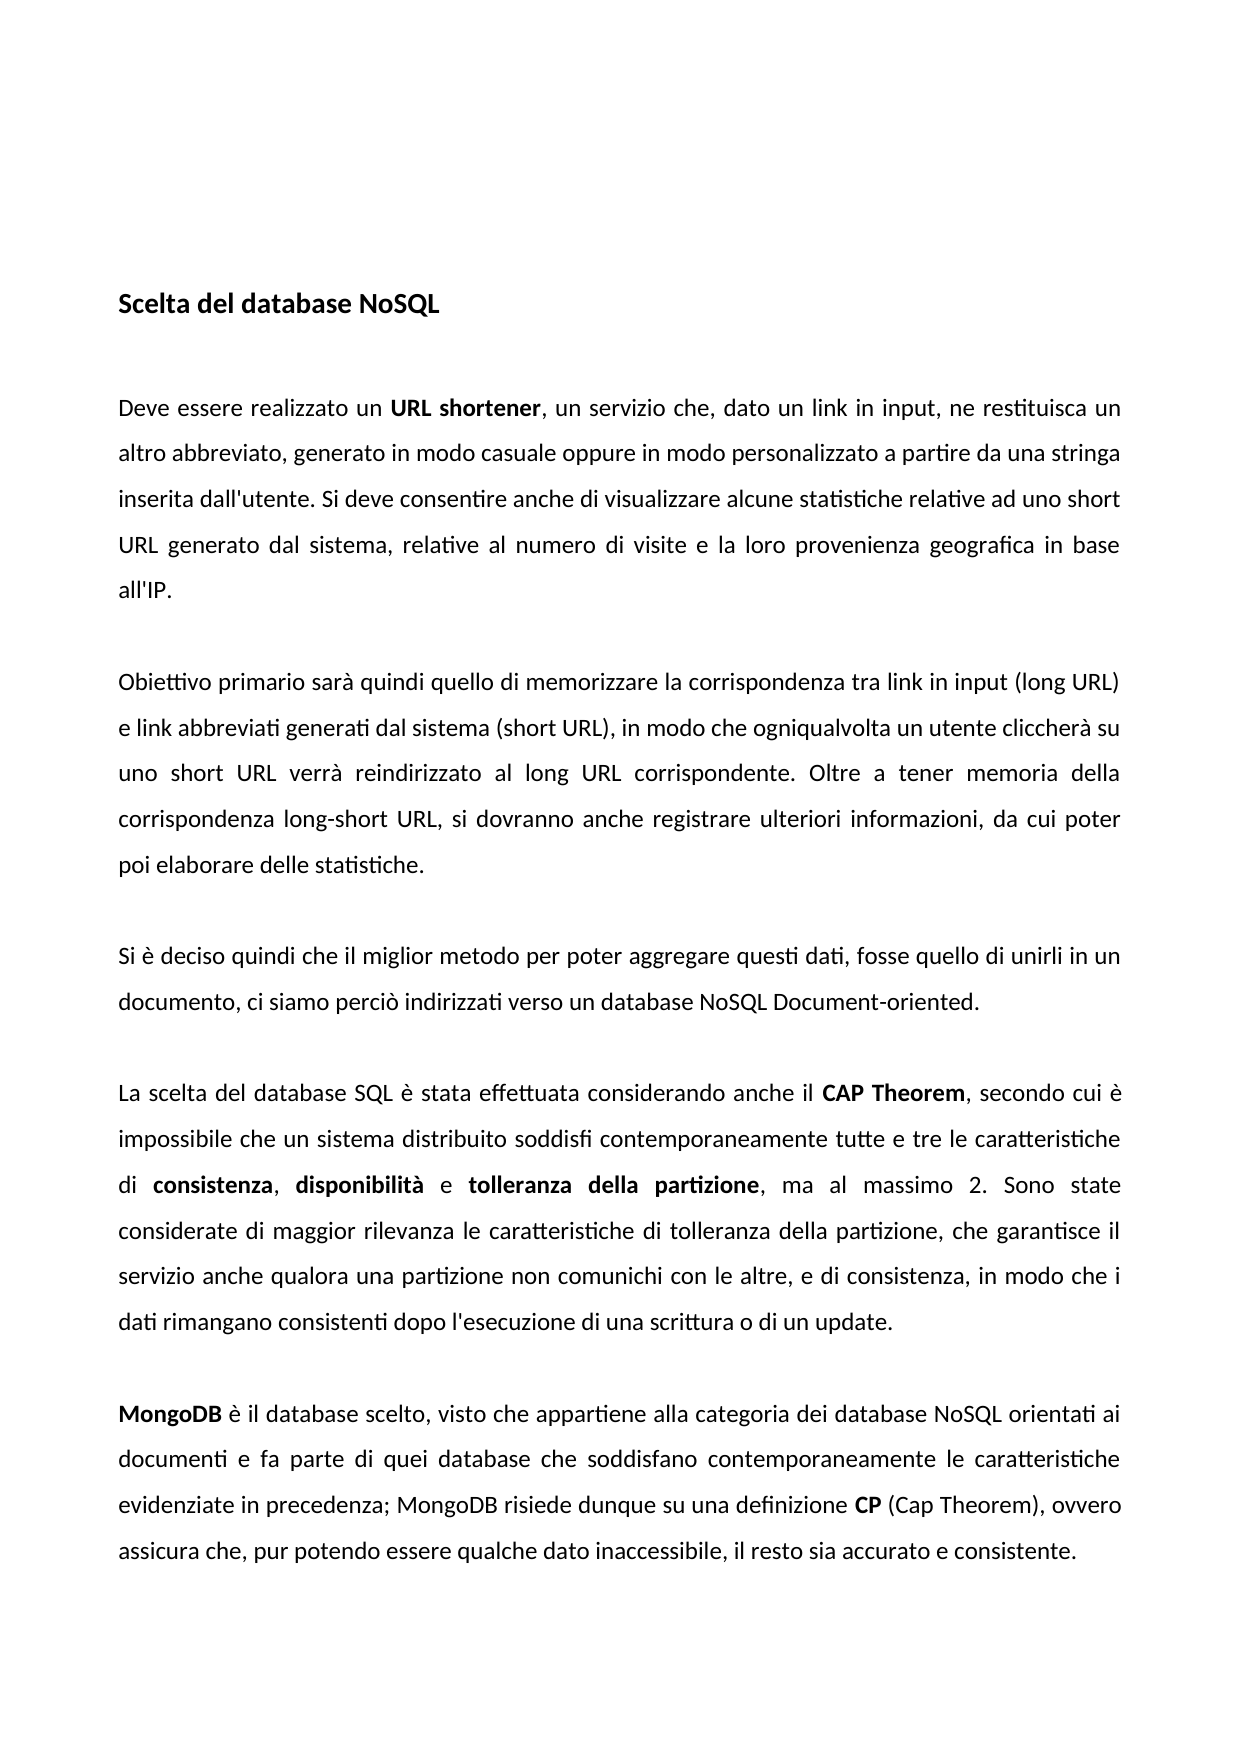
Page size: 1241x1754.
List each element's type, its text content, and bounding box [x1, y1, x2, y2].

text Scelta del database NoSQL [118, 285, 1122, 320]
text MongoDB è il database scelto, visto che appartiene alla categoria dei database NoSQL orientati ai documenti e fa parte di quei database che soddisfano contemporaneamente le caratteristiche evidenziate in precedenza; MongoDB risiede dunque su una definizione CP (Cap Theorem), ovvero assicura che, pur potendo essere qualche dato inaccessibile, il resto sia accurato e consistente. [118, 1398, 1122, 1565]
text Si è deciso quindi che il miglior metodo per poter aggregare questi dati, fosse quello di unirli in un documento, ci siamo perciò indirizzati verso un database NoSQL Document-oriented. [118, 940, 1122, 1017]
text Deve essere realizzato un URL shortener, un servizio che, dato un link in input, ne restituisca un altro abbreviato, generato in modo casuale oppure in modo personalizzato a partire da una stringa inserita dall'utente. Si deve consentire anche di visualizzare alcune statistiche relative ad uno short URL generato dal sistema, relative al numero di visite e la loro provenienza geografica in base all'IP. [118, 392, 1122, 605]
text Obiettivo primario sarà quindi quello di memorizzare la corrispondenza tra link in input (long URL) e link abbreviati generati dal sistema (short URL), in modo che ogniqualvolta un utente cliccherà su uno short URL verrà reindirizzato al long URL corrispondente. Oltre a tener memoria della corrispondenza long-short URL, si dovranno anche registrare ulteriori informazioni, da cui poter poi elaborare delle statistiche. [118, 666, 1122, 879]
text La scelta del database SQL è stata effettuata considerando anche il CAP Theorem, secondo cui è impossibile che un sistema distribuito soddisfi contemporaneamente tutte e tre le caratteristiche di consistenza, disponibilità e tolleranza della partizione, ma al massimo 2. Sono state considerate di maggior rilevanza le caratteristiche di tolleranza della partizione, che garantisce il servizio anche qualora una partizione non comunichi con le altre, e di consistenza, in modo che i dati rimangano consistenti dopo l'esecuzione di una scrittura o di un update. [118, 1078, 1122, 1337]
